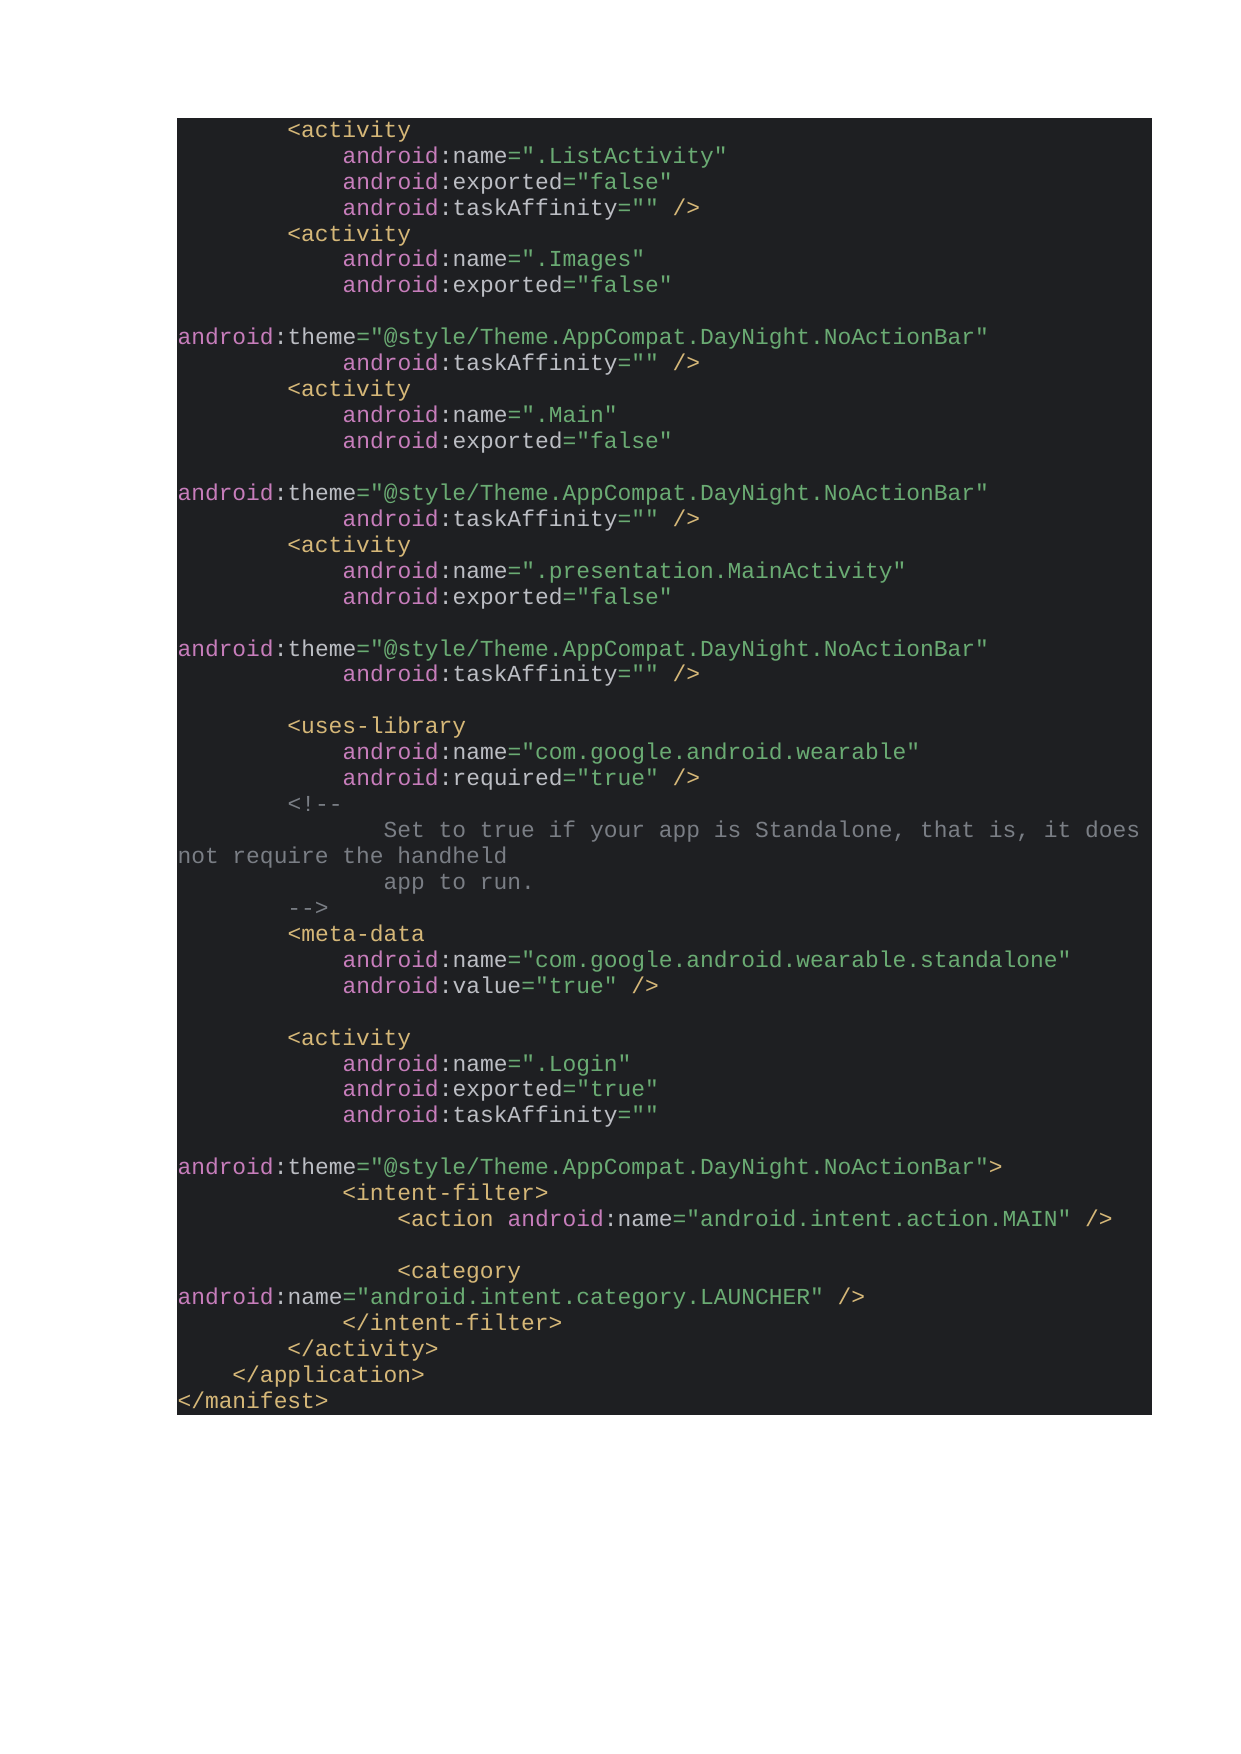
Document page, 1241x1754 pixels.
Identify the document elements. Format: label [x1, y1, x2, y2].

text [177, 118, 1152, 1415]
